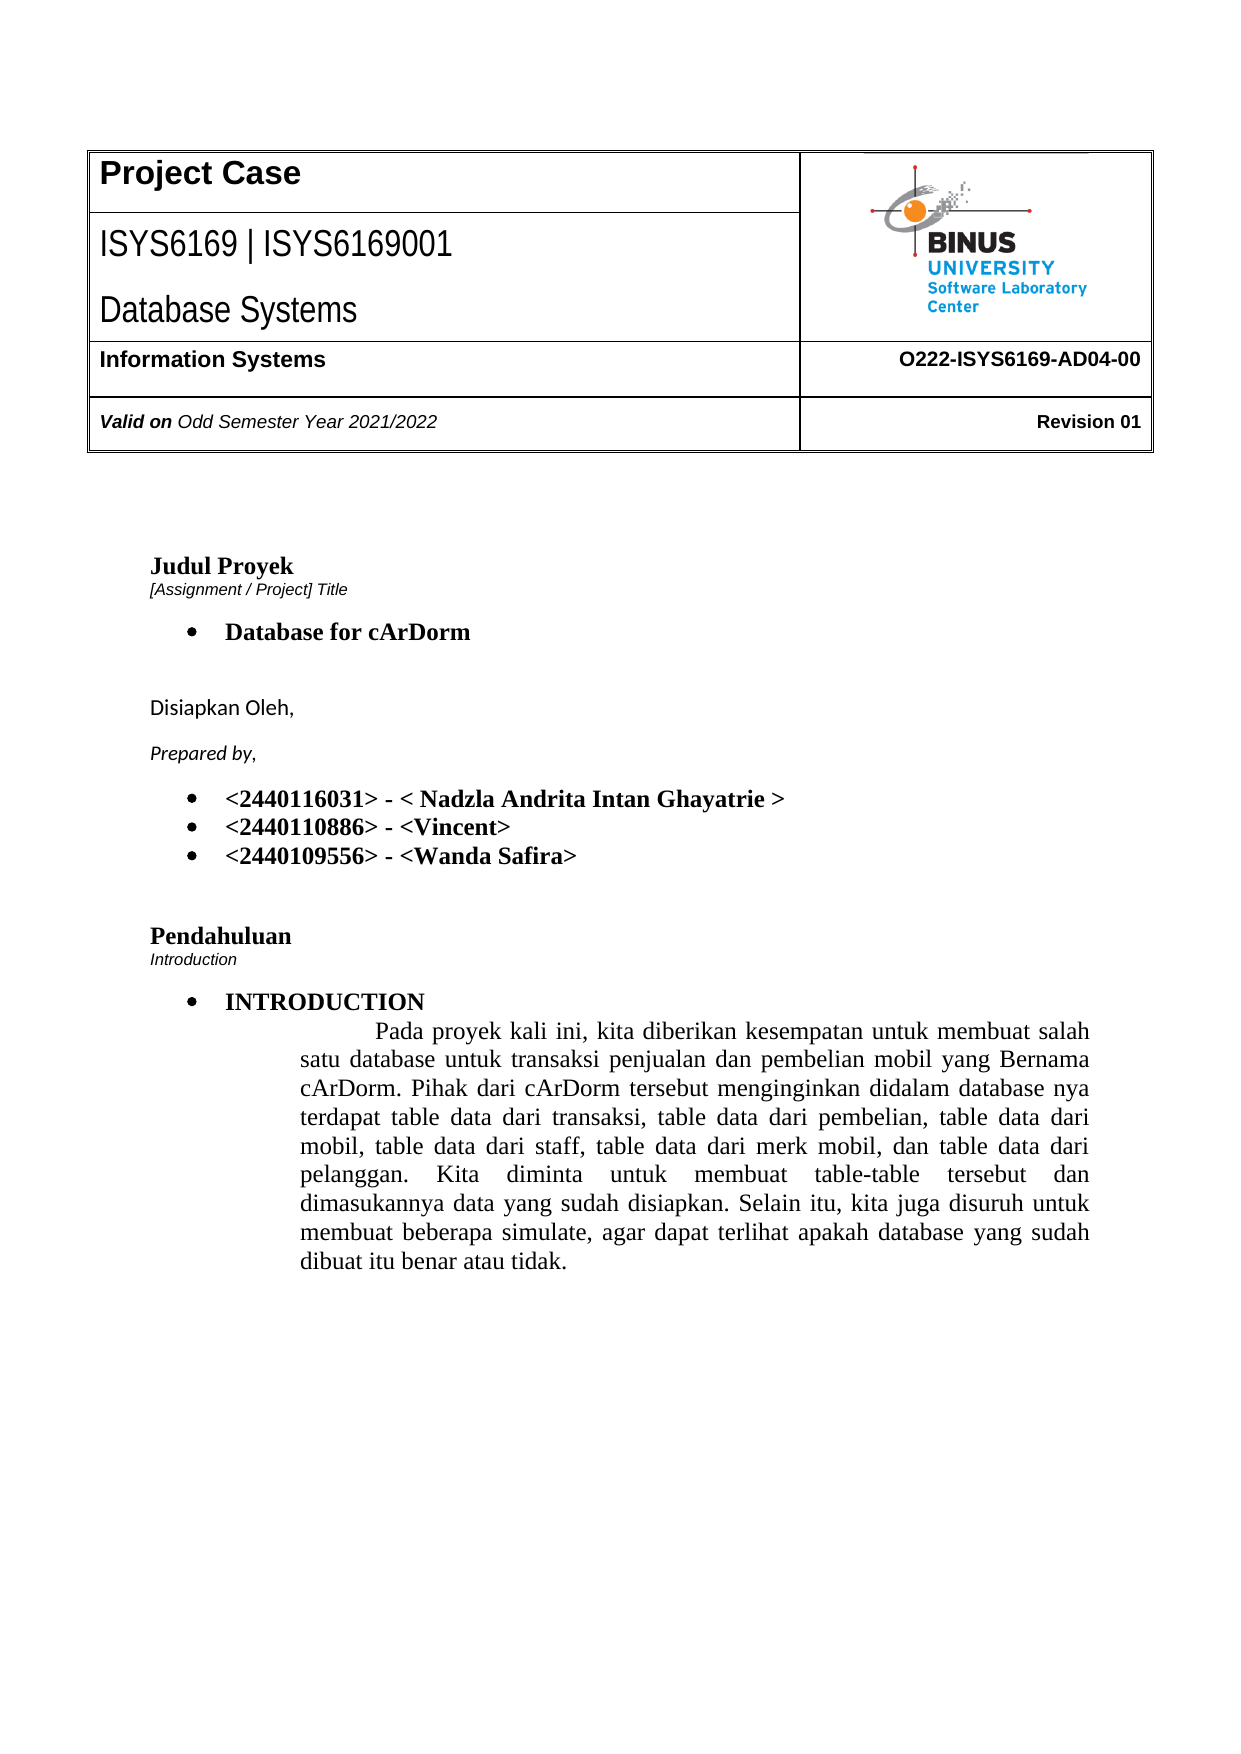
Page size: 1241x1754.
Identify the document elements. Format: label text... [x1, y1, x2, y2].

list Database for cArDorm [187, 617, 1090, 646]
table_header Project Case [90, 153, 799, 212]
list <2440116031> - < Nadzla Andrita Intan Ghayatrie > [187, 784, 1090, 812]
subtitle Pendahuluan [150, 921, 1090, 950]
subtitle Judul Proyek [150, 551, 1090, 579]
list <2440110886> - <Vincent> [187, 812, 1090, 841]
list Pada proyek kali ini, kita diberikan kesempatan untuk membuat salah satu database untuk transaksi penjualan dan pembelian mobil yang Bernama cArDorm. Pihak dari cArDorm tersebut menginginkan didalam database nya terdapat table data dari transaksi, table data dari pembelian, table data dari mobil, table data dari staff, table data dari merk mobil, dan table data dari pelanggan. Kita diminta untuk membuat table-table tersebut dan dimasukannya data yang sudah disiapkan. Selain itu, kita juga disuruh untuk membuat beberapa simulate, agar dapat terlihat apakah database yang sudah dibuat itu benar atau tidak. [300, 1016, 1090, 1274]
table_cell O222-ISYS6169-AD04-00 [801, 342, 1151, 396]
text Prepared by, [150, 740, 1090, 765]
table_cell Revision 01 [801, 398, 1151, 450]
text Introduction [150, 950, 1090, 969]
picture [863, 153, 1089, 321]
table_cell Valid on Odd Semester Year 2021/2022 [90, 398, 799, 450]
table_cell ISYS6169 | ISYS6169001 Database Systems [90, 213, 799, 341]
text Disiapkan Oleh, [150, 693, 1090, 721]
table_cell Information Systems [90, 342, 799, 396]
text [Assignment / Project] Title [150, 579, 1090, 599]
table_header [801, 153, 1151, 341]
list <2440109556> - <Wanda Safira> [187, 841, 1090, 870]
list INTRODUCTION [187, 987, 1090, 1016]
